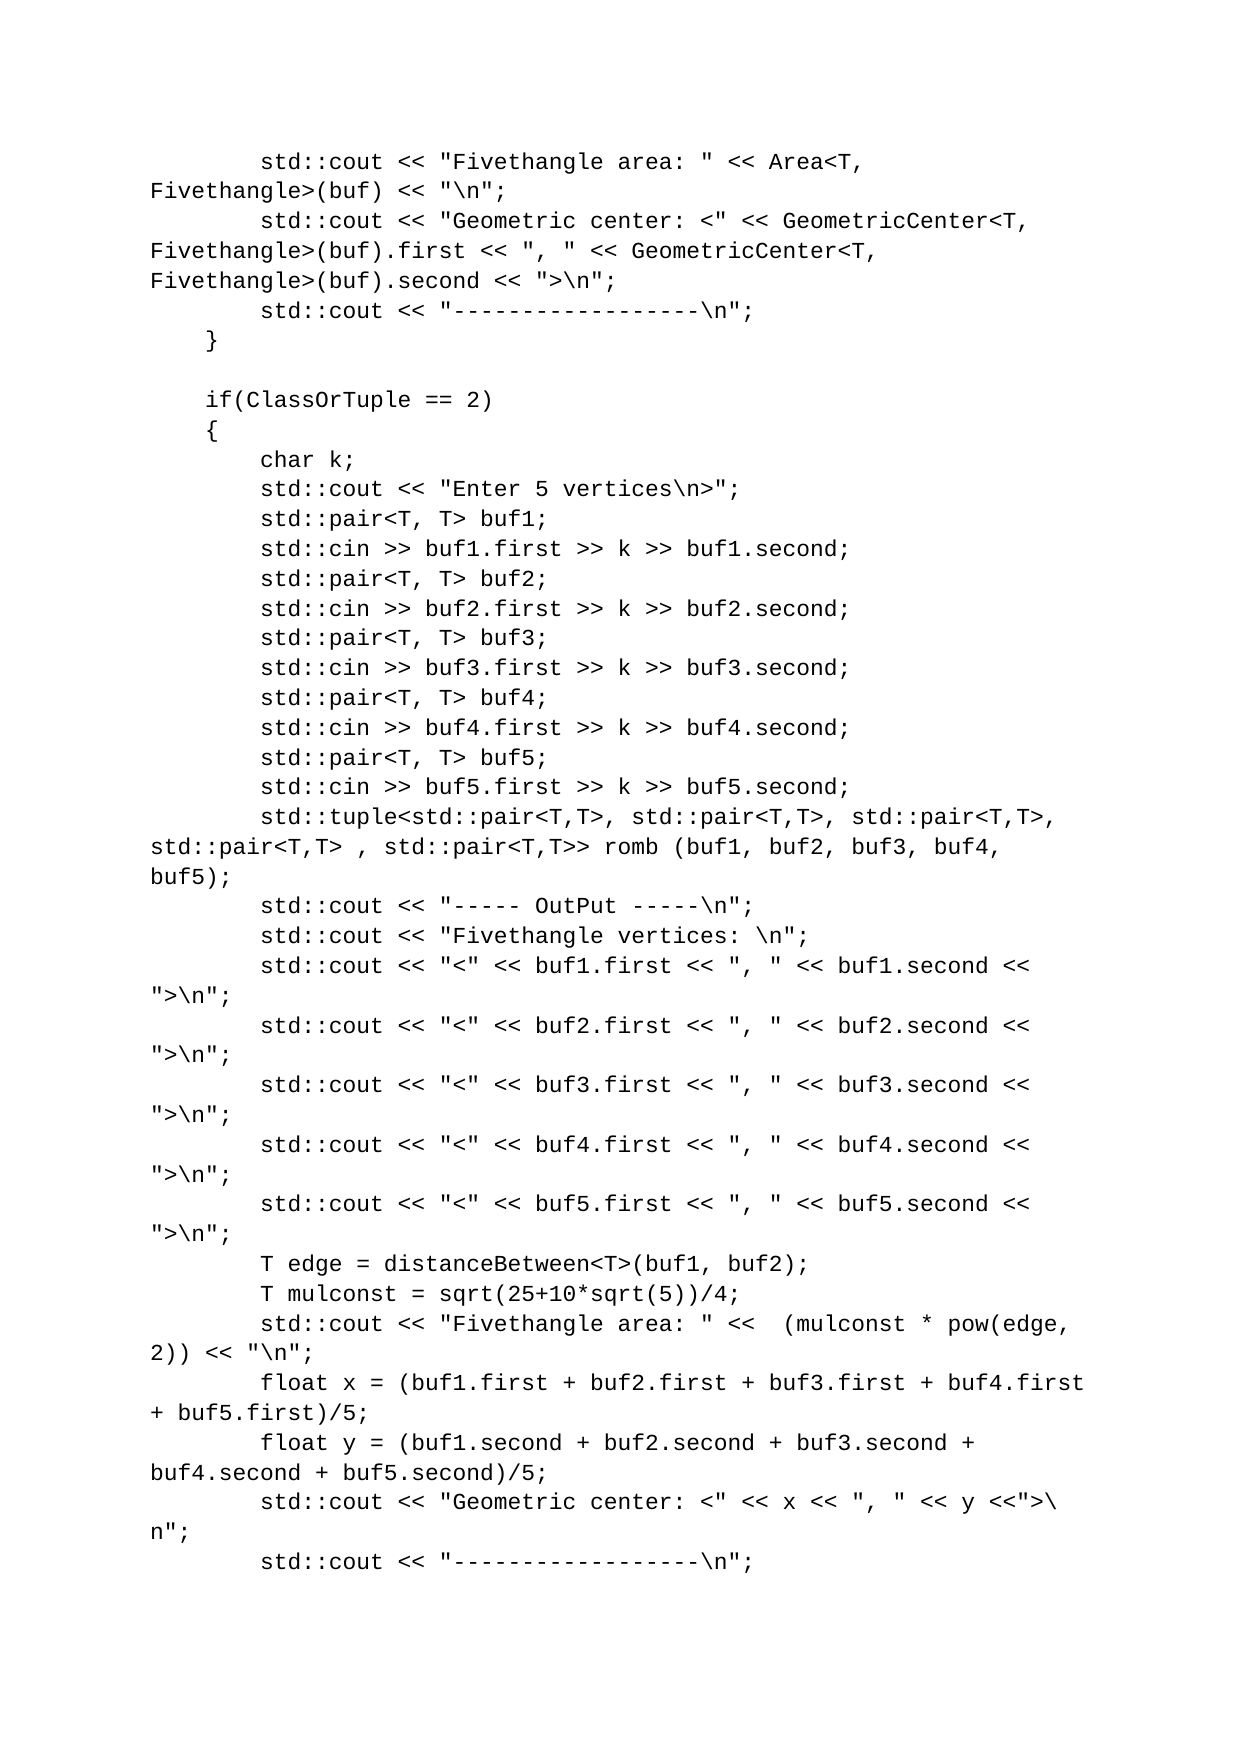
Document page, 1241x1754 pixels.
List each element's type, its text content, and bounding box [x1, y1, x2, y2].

text float x = (buf1.first + buf2.first + buf3.first + buf4.first + buf5.first)/5; [150, 1371, 1090, 1427]
text std::cout << "Fivethangle area: " << (mulconst * pow(edge, 2)) << "\n"; [150, 1312, 1090, 1368]
text { [150, 418, 1090, 444]
text std::tuple<std::pair<T,T>, std::pair<T,T>, std::pair<T,T>, std::pair<T,T> , std::pair<T,T>> romb (buf1, buf2, buf3, buf4, buf5); [150, 805, 1090, 891]
text if(ClassOrTuple == 2) [150, 388, 1090, 414]
text std::cout << "Enter 5 vertices\n>"; [150, 478, 1090, 504]
text float y = (buf1.second + buf2.second + buf3.second + buf4.second + buf5.second)/5; [150, 1431, 1090, 1487]
text std::cout << "<" << buf1.first << ", " << buf1.second << ">\n"; [150, 954, 1090, 1010]
text std::pair<T, T> buf5; [150, 746, 1090, 772]
text std::cin >> buf5.first >> k >> buf5.second; [150, 776, 1090, 802]
text std::cout << "Geometric center: <" << GeometricCenter<T, Fivethangle>(buf).first << ", " << GeometricCenter<T, Fivethangle>(buf).second << ">\n"; [150, 209, 1090, 295]
text std::cout << "Geometric center: <" << x << ", " << y <<">\n"; [150, 1491, 1090, 1546]
text char k; [150, 448, 1090, 474]
text } [150, 329, 1090, 355]
text std::cout << "Fivethangle area: " << Area<T, Fivethangle>(buf) << "\n"; [150, 150, 1090, 206]
text std::cin >> buf1.first >> k >> buf1.second; [150, 537, 1090, 563]
text std::cout << "------------------\n"; [150, 299, 1090, 325]
text T mulconst = sqrt(25+10*sqrt(5))/4; [150, 1282, 1090, 1308]
text std::cout << "<" << buf3.first << ", " << buf3.second << ">\n"; [150, 1073, 1090, 1129]
text std::cin >> buf3.first >> k >> buf3.second; [150, 656, 1090, 682]
text std::cout << "Fivethangle vertices: \n"; [150, 924, 1090, 951]
text std::cin >> buf4.first >> k >> buf4.second; [150, 716, 1090, 742]
text std::pair<T, T> buf2; [150, 567, 1090, 593]
text std::cin >> buf2.first >> k >> buf2.second; [150, 597, 1090, 623]
text std::pair<T, T> buf3; [150, 627, 1090, 653]
text std::cout << "------------------\n"; [150, 1550, 1090, 1576]
text std::cout << "<" << buf4.first << ", " << buf4.second << ">\n"; [150, 1133, 1090, 1189]
text std::cout << "<" << buf2.first << ", " << buf2.second << ">\n"; [150, 1014, 1090, 1070]
text std::pair<T, T> buf1; [150, 507, 1090, 533]
text T edge = distanceBetween<T>(buf1, buf2); [150, 1252, 1090, 1278]
text std::cout << "----- OutPut -----\n"; [150, 895, 1090, 921]
text std::cout << "<" << buf5.first << ", " << buf5.second << ">\n"; [150, 1193, 1090, 1248]
text std::pair<T, T> buf4; [150, 686, 1090, 712]
